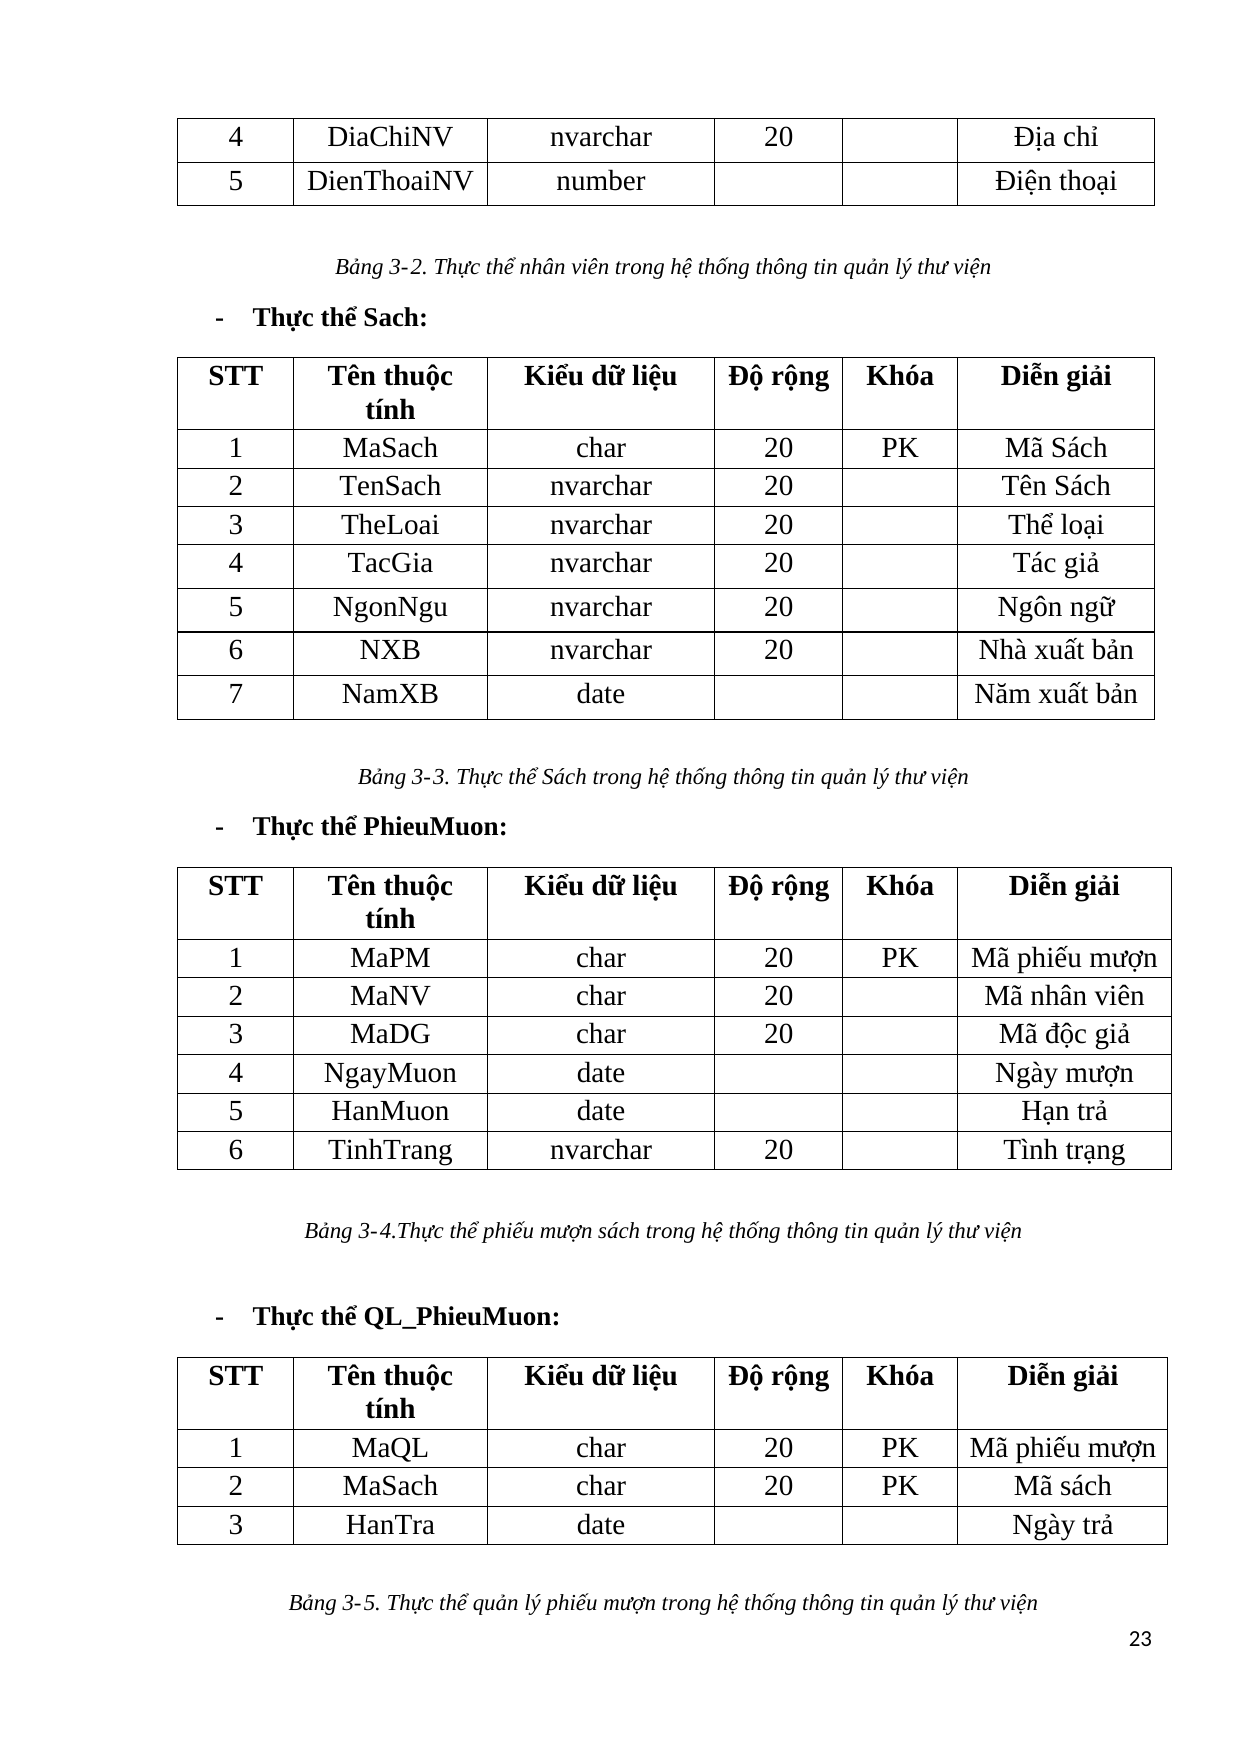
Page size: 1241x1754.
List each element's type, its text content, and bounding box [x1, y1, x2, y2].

table_cell Mã độc giả [958, 1017, 1171, 1054]
table_cell Mã phiếu mượn [958, 940, 1171, 977]
table_cell nvarchar [488, 545, 714, 588]
table_cell nvarchar [488, 633, 714, 675]
table_cell [843, 633, 957, 675]
table_cell 4 [178, 545, 293, 588]
table_cell nvarchar [488, 119, 714, 162]
table_cell [843, 163, 957, 205]
table_cell [715, 1094, 842, 1131]
table_header Độ rộng [715, 358, 842, 429]
table_cell [843, 1507, 957, 1544]
table_cell 2 [178, 469, 293, 506]
table_cell 2 [178, 978, 293, 1016]
table_header Tên thuộc tính [294, 868, 487, 939]
table_cell PK [843, 1468, 957, 1506]
text Bảng 3-3. Thực thể Sách trong hệ thống thông tin quản lý thư viện [177, 763, 1152, 789]
table_header Độ rộng [715, 1358, 842, 1429]
table_cell 20 [715, 589, 842, 631]
table_cell date [488, 1507, 714, 1544]
table_cell Thể loại [958, 507, 1154, 544]
table_cell 6 [178, 633, 293, 675]
table_cell DiaChiNV [294, 119, 487, 162]
table_cell Ngôn ngữ [958, 589, 1154, 631]
table_cell MaQL [294, 1430, 487, 1467]
table_cell NgonNgu [294, 589, 487, 631]
table_header Diễn giải [958, 358, 1154, 429]
table_cell 20 [715, 1468, 842, 1506]
table_cell TenSach [294, 469, 487, 506]
table_cell [843, 119, 957, 162]
table_cell 20 [715, 469, 842, 506]
table_cell char [488, 430, 714, 467]
table_header Khóa [843, 868, 957, 939]
table_cell nvarchar [488, 1132, 714, 1169]
table_cell nvarchar [488, 469, 714, 506]
table_cell TheLoai [294, 507, 487, 544]
table_cell 1 [178, 940, 293, 977]
table_cell PK [843, 940, 957, 977]
table_header STT [178, 1358, 293, 1429]
table_cell 20 [715, 1132, 842, 1169]
table_cell [843, 978, 957, 1016]
table_cell 1 [178, 1430, 293, 1467]
table_cell 5 [178, 163, 293, 205]
table_cell DienThoaiNV [294, 163, 487, 205]
table_cell char [488, 940, 714, 977]
table_cell 3 [178, 1017, 293, 1054]
text Bảng 3-5. Thực thể quản lý phiếu mượn trong hệ thống thông tin quản lý thư viện [177, 1589, 1152, 1615]
table_cell Mã nhân viên [958, 978, 1171, 1016]
table_cell [843, 1094, 957, 1131]
table_cell 20 [715, 633, 842, 675]
table_cell 7 [178, 676, 293, 718]
table_header Độ rộng [715, 868, 842, 939]
table_cell HanTra [294, 1507, 487, 1544]
table_cell [843, 676, 957, 718]
table_cell date [488, 1094, 714, 1131]
table_cell NamXB [294, 676, 487, 718]
table_cell MaSach [294, 1468, 487, 1506]
table_cell [843, 1055, 957, 1092]
list Thực thể Sach: [215, 301, 1152, 332]
table_cell date [488, 676, 714, 718]
table_cell 3 [178, 1507, 293, 1544]
table_cell TinhTrang [294, 1132, 487, 1169]
table_cell char [488, 978, 714, 1016]
table_cell [843, 589, 957, 631]
table_cell Địa chỉ [958, 119, 1154, 162]
table_cell Hạn trả [958, 1094, 1171, 1131]
table_header Kiểu dữ liệu [488, 868, 714, 939]
table_cell 5 [178, 589, 293, 631]
table_header Diễn giải [958, 868, 1171, 939]
table_cell 20 [715, 507, 842, 544]
table_cell Năm xuất bản [958, 676, 1154, 718]
table_header Tên thuộc tính [294, 1358, 487, 1429]
table_cell Ngày mượn [958, 1055, 1171, 1092]
table_cell MaNV [294, 978, 487, 1016]
table_cell 20 [715, 940, 842, 977]
table_cell Mã sách [958, 1468, 1167, 1506]
table_cell 20 [715, 119, 842, 162]
table_cell 4 [178, 119, 293, 162]
table_cell [715, 1507, 842, 1544]
table_cell Nhà xuất bản [958, 633, 1154, 675]
table_cell NXB [294, 633, 487, 675]
table_cell 5 [178, 1094, 293, 1131]
table_cell Tác giả [958, 545, 1154, 588]
table_cell Tình trạng [958, 1132, 1171, 1169]
text Bảng 3-2. Thực thể nhân viên trong hệ thống thông tin quản lý thư viện [177, 253, 1152, 280]
table_cell 20 [715, 1430, 842, 1467]
table_header STT [178, 868, 293, 939]
table_cell [843, 469, 957, 506]
table_cell [843, 1132, 957, 1169]
table_cell Mã phiếu mượn [958, 1430, 1167, 1467]
table_cell char [488, 1468, 714, 1506]
table_cell 20 [715, 545, 842, 588]
table_cell date [488, 1055, 714, 1092]
table_cell [715, 676, 842, 718]
table_cell 6 [178, 1132, 293, 1169]
table_cell Tên Sách [958, 469, 1154, 506]
table_cell 3 [178, 507, 293, 544]
table_header Kiểu dữ liệu [488, 1358, 714, 1429]
table_header Diễn giải [958, 1358, 1167, 1429]
table_cell 2 [178, 1468, 293, 1506]
table_cell [715, 1055, 842, 1092]
text Bảng 3-4.Thực thể phiếu mượn sách trong hệ thống thông tin quản lý thư viện [177, 1218, 1152, 1244]
table_cell [715, 163, 842, 205]
table_cell PK [843, 1430, 957, 1467]
table_cell NgayMuon [294, 1055, 487, 1092]
table_cell MaDG [294, 1017, 487, 1054]
table_cell PK [843, 430, 957, 467]
table_cell MaPM [294, 940, 487, 977]
table_cell [843, 1017, 957, 1054]
table_cell char [488, 1430, 714, 1467]
table_cell 20 [715, 1017, 842, 1054]
table_cell nvarchar [488, 589, 714, 631]
table_cell HanMuon [294, 1094, 487, 1131]
table_cell 20 [715, 430, 842, 467]
list Thực thể QL_PhieuMuon: [215, 1301, 1152, 1332]
table_cell nvarchar [488, 507, 714, 544]
table_cell 4 [178, 1055, 293, 1092]
list Thực thể PhieuMuon: [215, 810, 1152, 842]
table_header Kiểu dữ liệu [488, 358, 714, 429]
table_cell Mã Sách [958, 430, 1154, 467]
table_cell [843, 545, 957, 588]
table_cell TacGia [294, 545, 487, 588]
table_cell [843, 507, 957, 544]
table_cell 20 [715, 978, 842, 1016]
table_cell number [488, 163, 714, 205]
table_cell MaSach [294, 430, 487, 467]
table_header Khóa [843, 1358, 957, 1429]
table_header STT [178, 358, 293, 429]
table_header Tên thuộc tính [294, 358, 487, 429]
table_cell char [488, 1017, 714, 1054]
table_cell Ngày trả [958, 1507, 1167, 1544]
table_header Khóa [843, 358, 957, 429]
table_cell 1 [178, 430, 293, 467]
table_cell Điện thoại [958, 163, 1154, 205]
